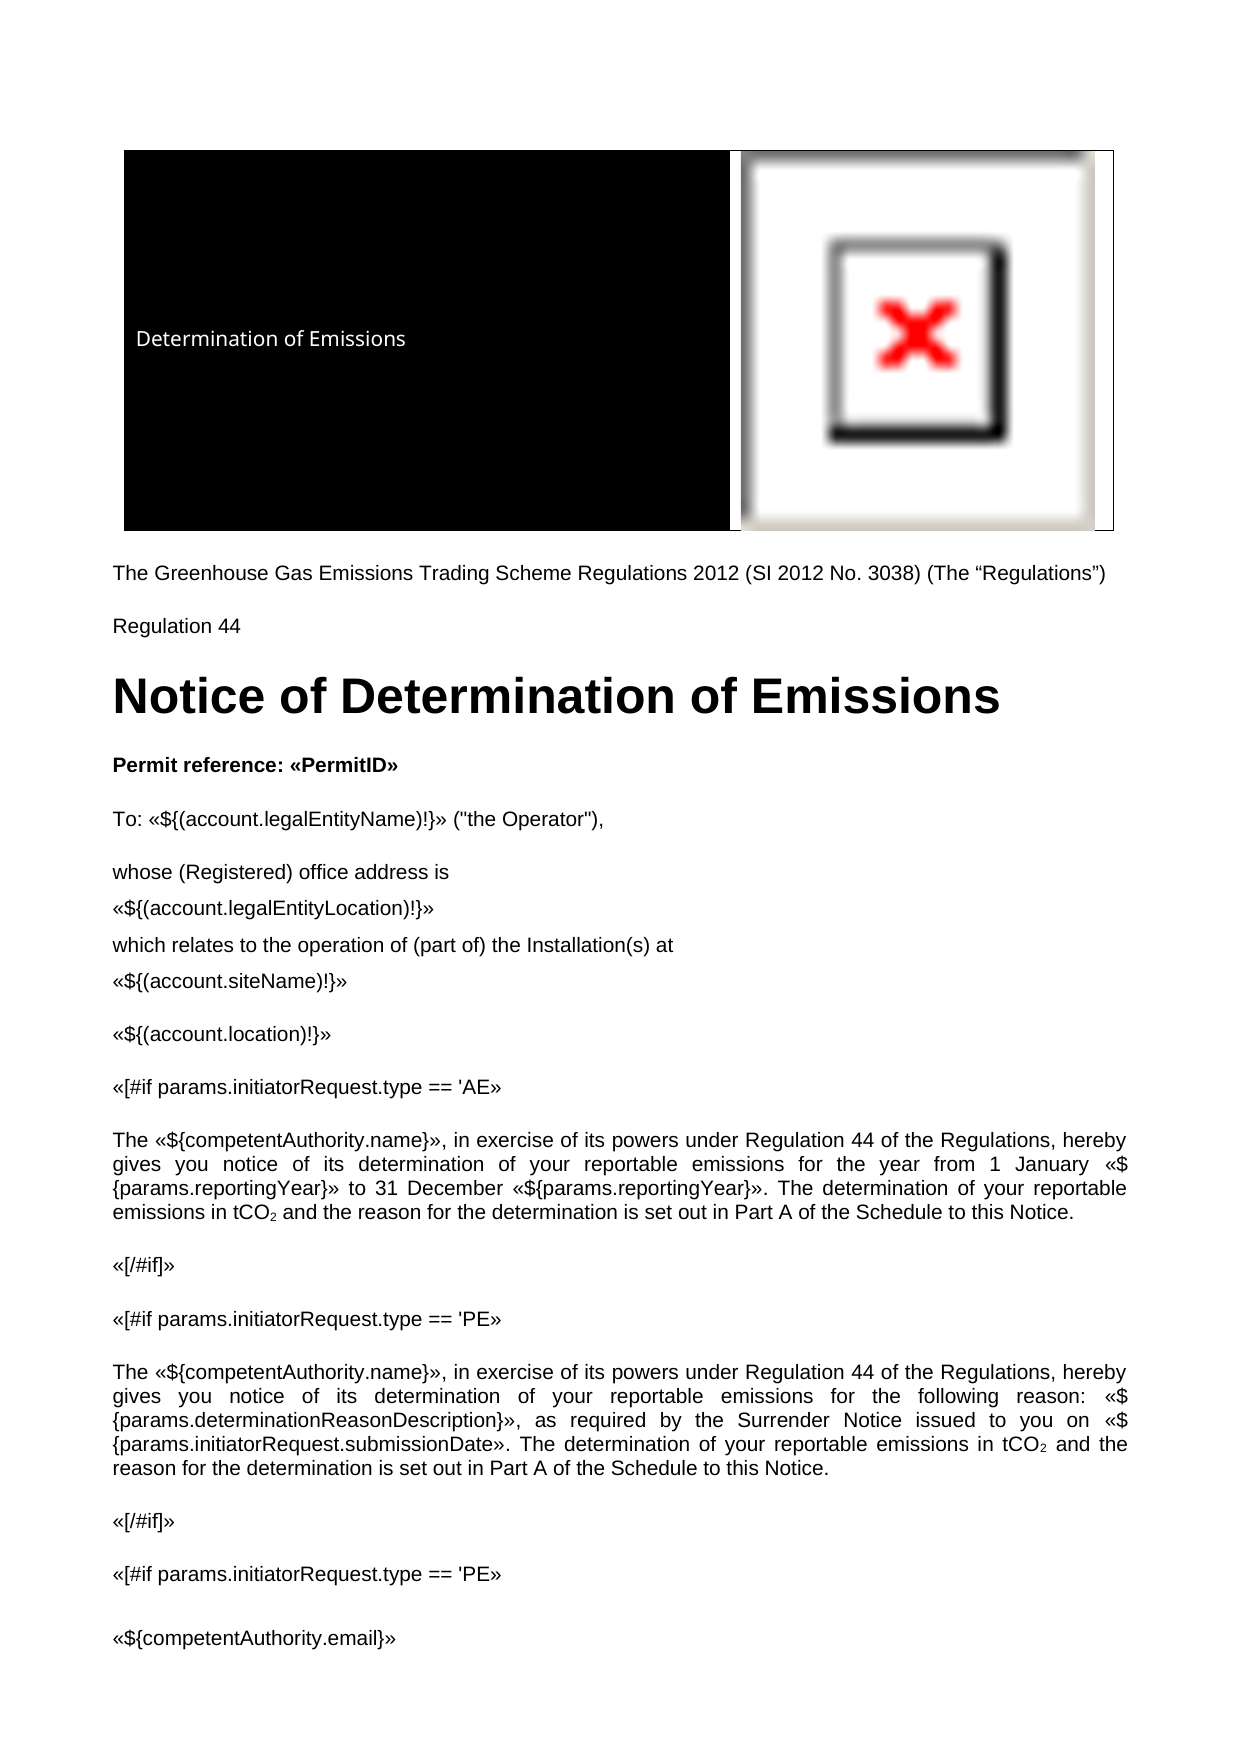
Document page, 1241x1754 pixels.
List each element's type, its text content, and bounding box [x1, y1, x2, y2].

text The «${competentAuthority.name}», in exercise of its powers under Regulation 44 of the Regulations, hereby gives you notice of its determination of your reportable emissions for the following reason: «${params.determinationReasonDescription}», as required by the Surrender Notice issued to you on «${params.initiatorRequest.submissionDate». The determination of your reportable emissions in tCO2 and the reason for the determination is set out in Part A of the Schedule to this Notice. [112, 1359, 1128, 1479]
text To: «${(account.legalEntityName)!}» ("the Operator"), [112, 806, 1128, 830]
text Regulation 44 [112, 613, 1128, 637]
text «${(account.siteName)!}» [112, 969, 1128, 993]
text The «${competentAuthority.name}», in exercise of its powers under Regulation 44 of the Regulations, hereby gives you notice of its determination of your reportable emissions for the year from 1 January «${params.reportingYear}» to 31 December «${params.reportingYear}». The determination of your reportable emissions in tCO2 and the reason for the determination is set out in Part A of the Schedule to this Notice. [112, 1128, 1128, 1224]
text «${(account.location)!}» [112, 1022, 1128, 1046]
picture [740, 151, 1095, 531]
table_header [1095, 151, 1113, 530]
text Permit reference: «PermitID» [112, 753, 1128, 777]
text «[#if params.initiatorRequest.type == 'PE» [112, 1562, 1128, 1586]
text The Greenhouse Gas Emissions Trading Scheme Regulations 2012 (SI 2012 No. 3038) (The “Regulations”) [112, 560, 1128, 584]
text «${(account.legalEntityLocation)!}» [112, 896, 1128, 920]
table_header [730, 151, 740, 530]
text «[/#if]» [112, 1253, 1128, 1277]
text «[#if params.initiatorRequest.type == 'PE» [112, 1306, 1128, 1330]
subtitle Notice of Determination of Emissions [112, 667, 1128, 724]
table_header Determination of Emissions [125, 151, 729, 530]
text which relates to the operation of (part of) the Installation(s) at [112, 932, 1128, 956]
text «[#if params.initiatorRequest.type == 'AE» [112, 1075, 1128, 1099]
text whose (Registered) office address is [112, 859, 1128, 883]
text «[/#if]» [112, 1508, 1128, 1532]
